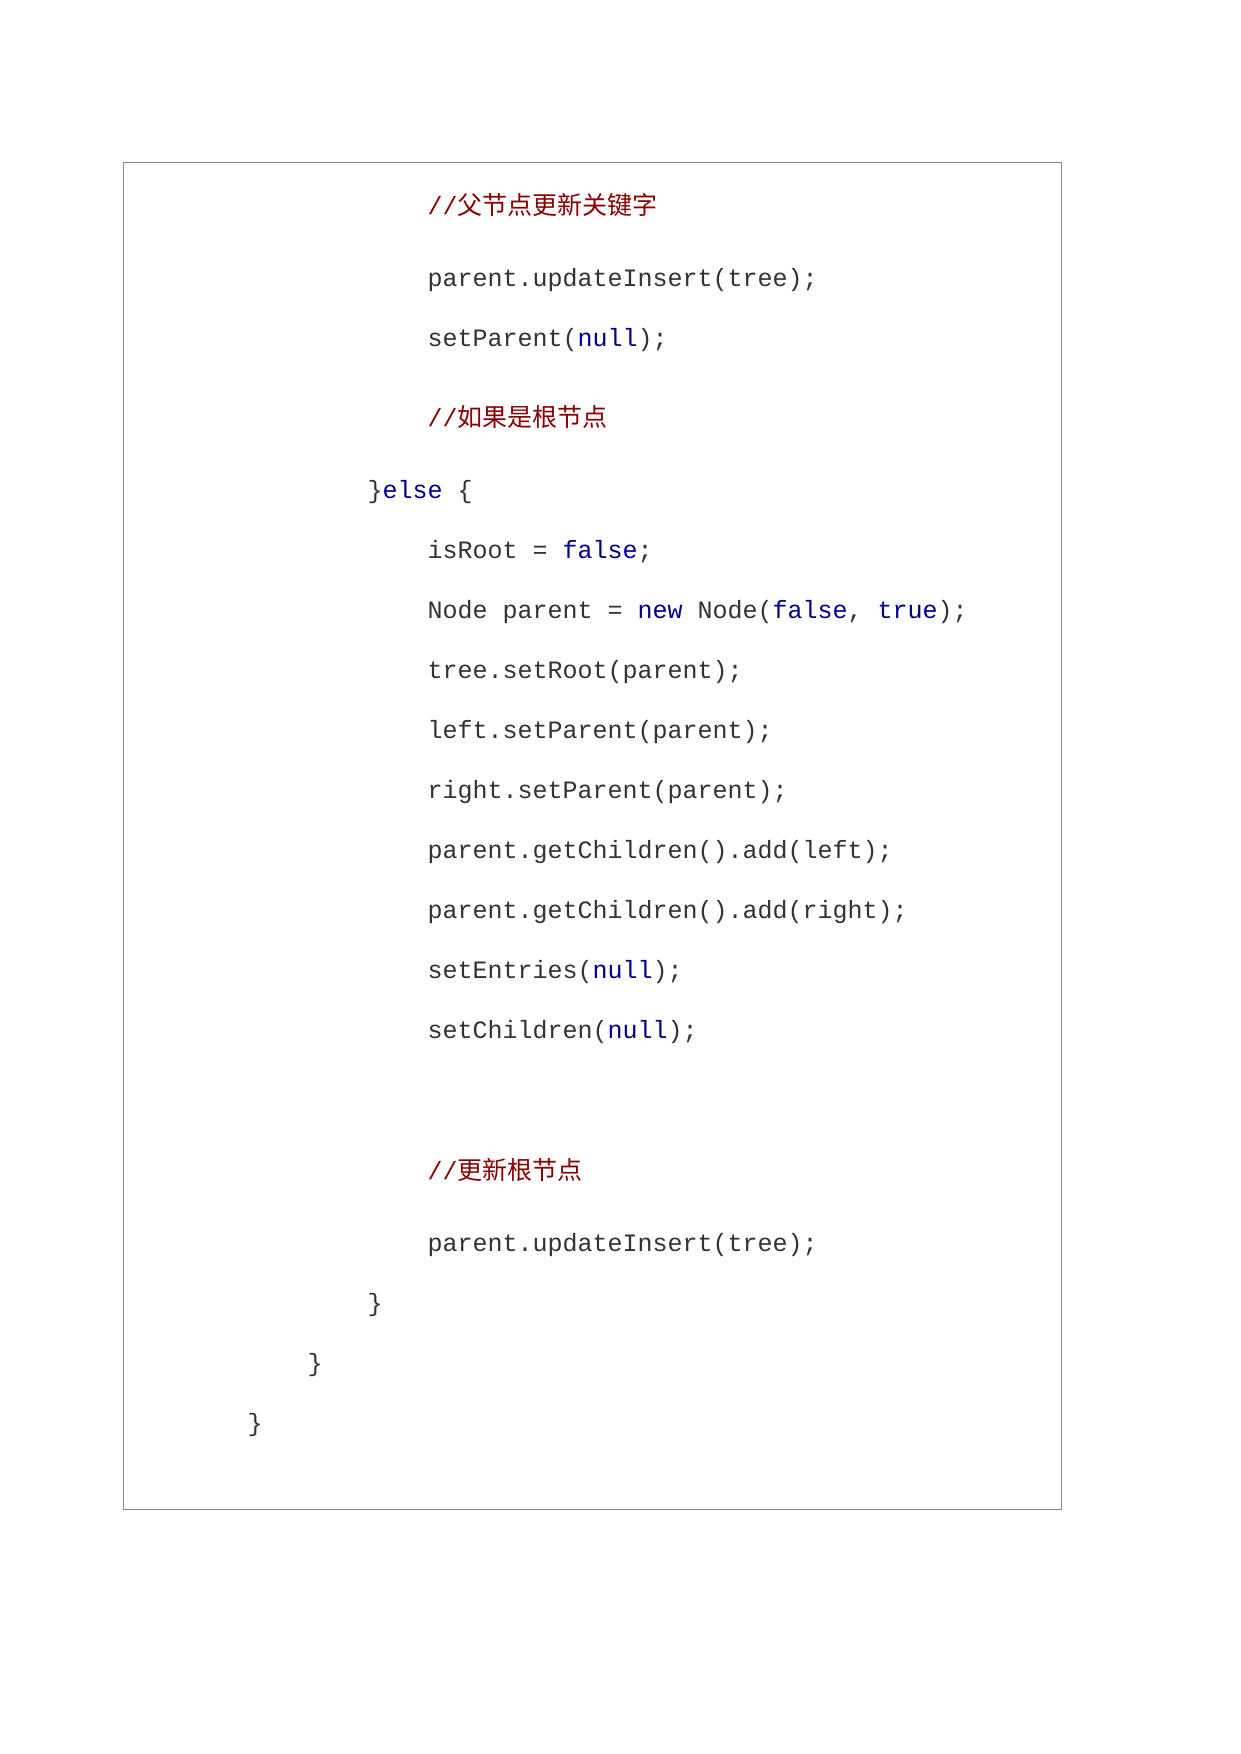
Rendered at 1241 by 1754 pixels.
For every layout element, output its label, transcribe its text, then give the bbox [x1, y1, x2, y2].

text parent.updateInsert(tree); [124, 1219, 1061, 1261]
text //更新根节点 [124, 1127, 1061, 1201]
text right.setParent(parent); [124, 767, 1061, 808]
text setEntries(null); [124, 947, 1061, 988]
text setParent(null); [124, 314, 1061, 356]
text setChildren(null); [124, 1007, 1061, 1048]
text //如果是根节点 [124, 374, 1061, 448]
text parent.getChildren().add(right); [124, 887, 1061, 928]
text parent.getChildren().add(left); [124, 827, 1061, 868]
text parent.updateInsert(tree); [124, 254, 1061, 296]
text }else { [124, 467, 1061, 508]
text } [124, 1279, 1061, 1321]
text } [124, 1399, 1061, 1441]
text //父节点更新关键字 [124, 163, 1061, 236]
text isRoot = false; [124, 527, 1061, 568]
text Node parent = new Node(false, true); [124, 587, 1061, 628]
text } [124, 1339, 1061, 1381]
text left.setParent(parent); [124, 707, 1061, 748]
text tree.setRoot(parent); [124, 647, 1061, 688]
